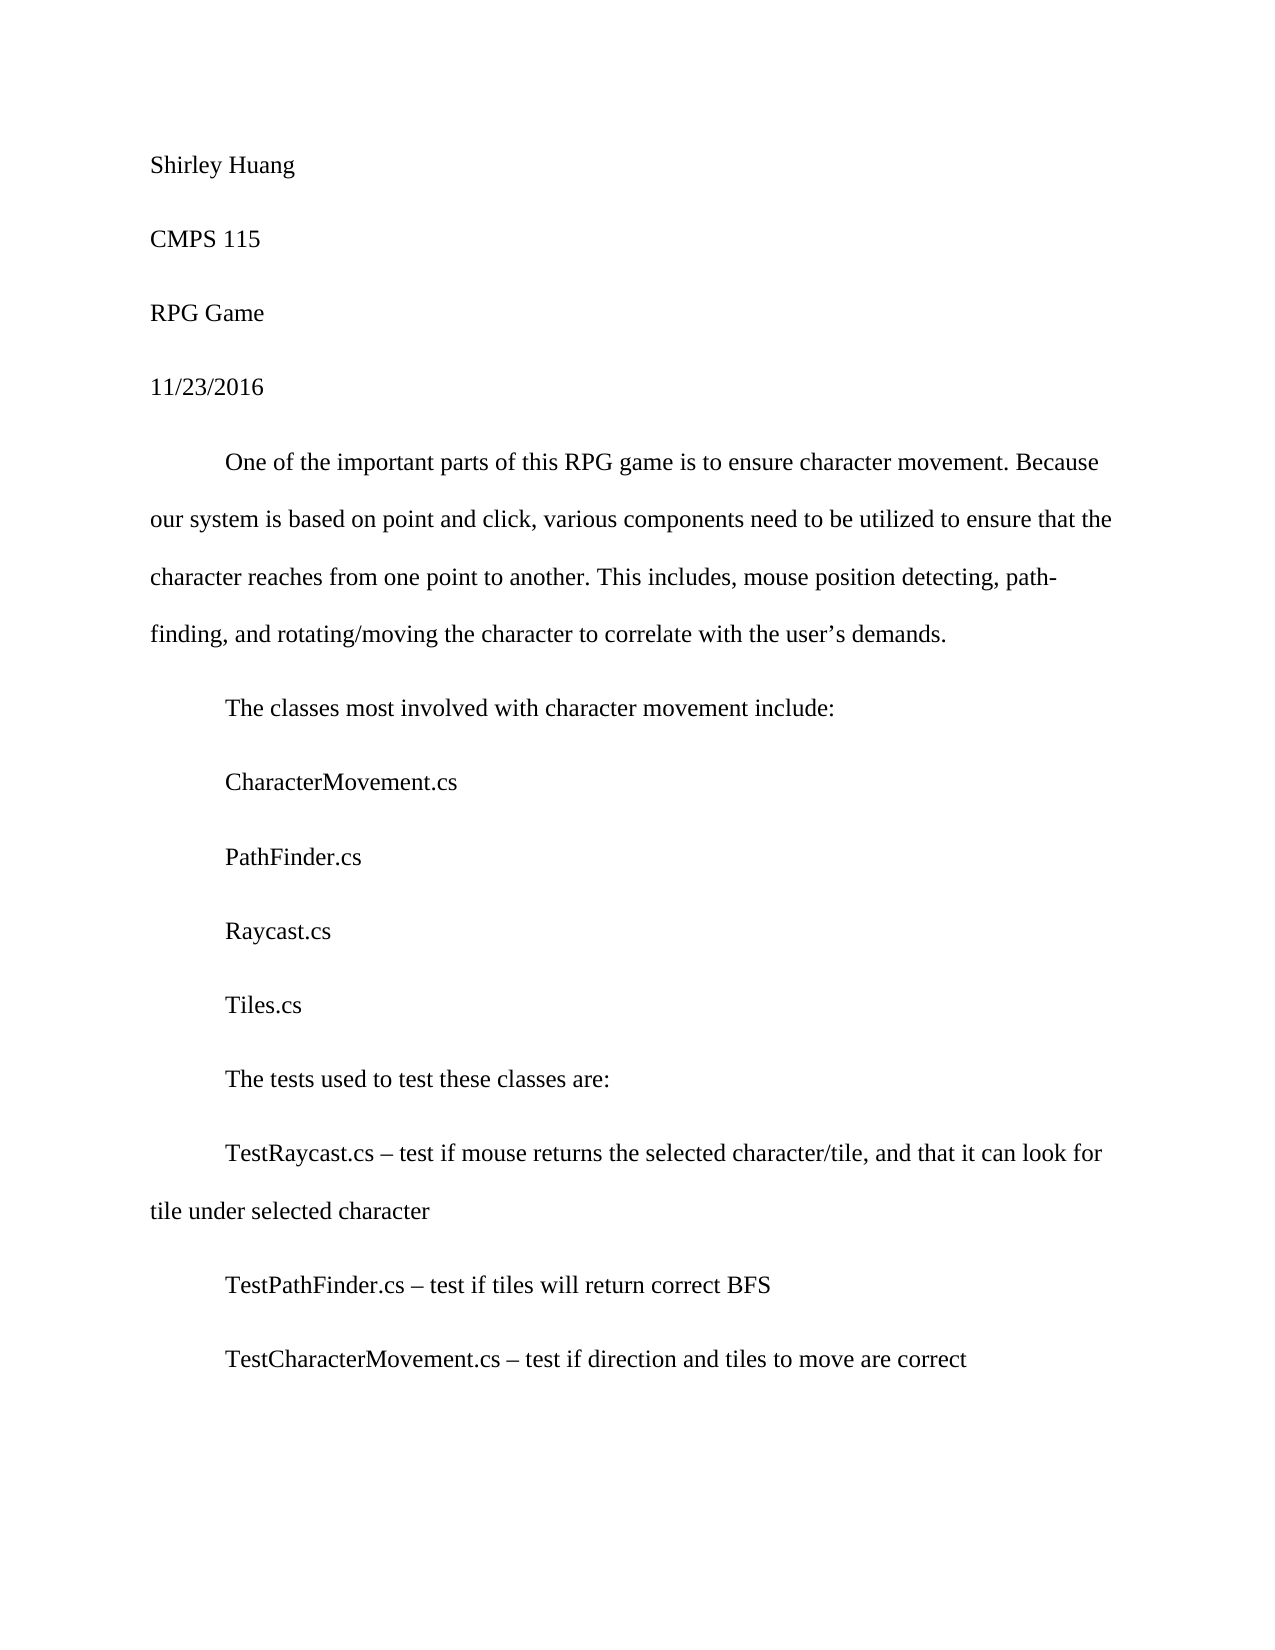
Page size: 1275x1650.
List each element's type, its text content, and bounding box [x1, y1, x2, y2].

text TestPathFinder.cs – test if tiles will return correct BFS [150, 1270, 1125, 1299]
text TestRaycast.cs – test if mouse returns the selected character/tile, and that it can look for tile under selected character [150, 1138, 1125, 1224]
text CharacterMovement.cs [150, 767, 1125, 796]
text Raycast.cs [150, 916, 1125, 944]
text TestCharacterMovement.cs – test if direction and tiles to move are correct [150, 1344, 1125, 1373]
text Tiles.cs [150, 990, 1125, 1019]
text CMPS 115 [150, 224, 1125, 253]
text Shirley Huang [150, 150, 1125, 179]
text The tests used to test these classes are: [150, 1064, 1125, 1093]
text PathFinder.cs [150, 842, 1125, 870]
text The classes most involved with character movement include: [150, 693, 1125, 722]
text RPG Game [150, 298, 1125, 327]
text One of the important parts of this RPG game is to ensure character movement. Because our system is based on point and click, various components need to be utilized to ensure that the character reaches from one point to another. This includes, mouse position detecting, path-finding, and rotating/moving the character to correlate with the user’s demands. [150, 447, 1125, 648]
text 11/23/2016 [150, 372, 1125, 401]
